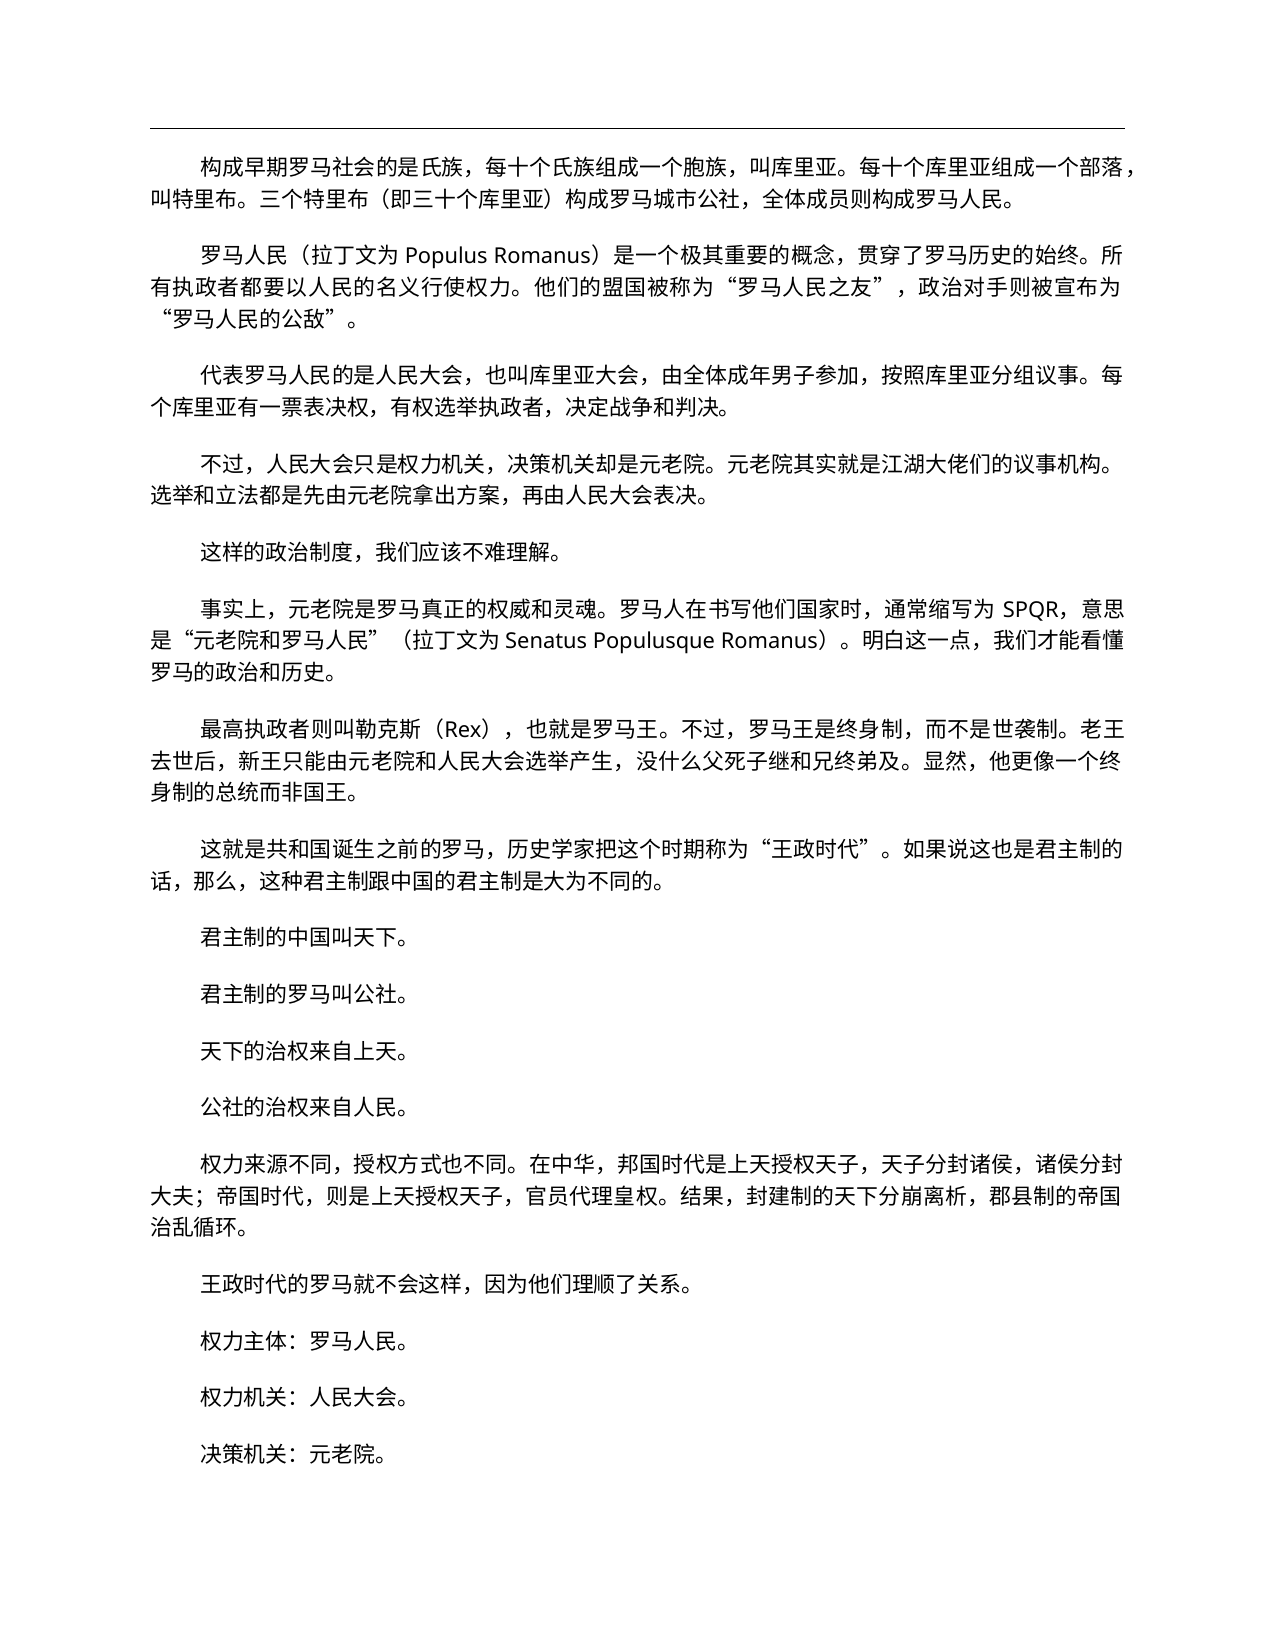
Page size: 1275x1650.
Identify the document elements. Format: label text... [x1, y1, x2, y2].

text 罗马人民（拉丁文为Populus Romanus）是一个极其重要的概念，贯穿了罗马历史的始终。所有执政者都要以人民的名义行使权力。他们的盟国被称为“罗马人民之友”，政治对手则被宣布为“罗马人民的公敌”。 [150, 238, 1125, 333]
text 这就是共和国诞生之前的罗马，历史学家把这个时期称为“王政时代”。如果说这也是君主制的话，那么，这种君主制跟中国的君主制是大为不同的。 [150, 832, 1125, 895]
text 权力来源不同，授权方式也不同。在中华，邦国时代是上天授权天子，天子分封诸侯，诸侯分封大夫；帝国时代，则是上天授权天子，官员代理皇权。结果，封建制的天下分崩离析，郡县制的帝国治乱循环。 [150, 1147, 1125, 1242]
text 君主制的中国叫天下。 [150, 920, 1125, 952]
text 公社的治权来自人民。 [150, 1090, 1125, 1122]
text 决策机关：元老院。 [150, 1437, 1125, 1469]
text 不过，人民大会只是权力机关，决策机关却是元老院。元老院其实就是江湖大佬们的议事机构。选举和立法都是先由元老院拿出方案，再由人民大会表决。 [150, 447, 1125, 510]
text 权力机关：人民大会。 [150, 1380, 1125, 1412]
text 构成早期罗马社会的是氏族，每十个氏族组成一个胞族，叫库里亚。每十个库里亚组成一个部落，叫特里布。三个特里布（即三十个库里亚）构成罗马城市公社，全体成员则构成罗马人民。 [150, 150, 1125, 213]
text 君主制的罗马叫公社。 [150, 977, 1125, 1009]
text 代表罗马人民的是人民大会，也叫库里亚大会，由全体成年男子参加，按照库里亚分组议事。每个库里亚有一票表决权，有权选举执政者，决定战争和判决。 [150, 358, 1125, 422]
text 权力主体：罗马人民。 [150, 1324, 1125, 1355]
text 天下的治权来自上天。 [150, 1034, 1125, 1065]
text 这样的政治制度，我们应该不难理解。 [150, 535, 1125, 567]
text 事实上，元老院是罗马真正的权威和灵魂。罗马人在书写他们国家时，通常缩写为SPQR，意思是“元老院和罗马人民”（拉丁文为Senatus Populusque Romanus）。明白这一点，我们才能看懂罗马的政治和历史。 [150, 592, 1125, 687]
text 最高执政者则叫勒克斯（Rex），也就是罗马王。不过，罗马王是终身制，而不是世袭制。老王去世后，新王只能由元老院和人民大会选举产生，没什么父死子继和兄终弟及。显然，他更像一个终身制的总统而非国王。 [150, 712, 1125, 807]
text 王政时代的罗马就不会这样，因为他们理顺了关系。 [150, 1267, 1125, 1299]
